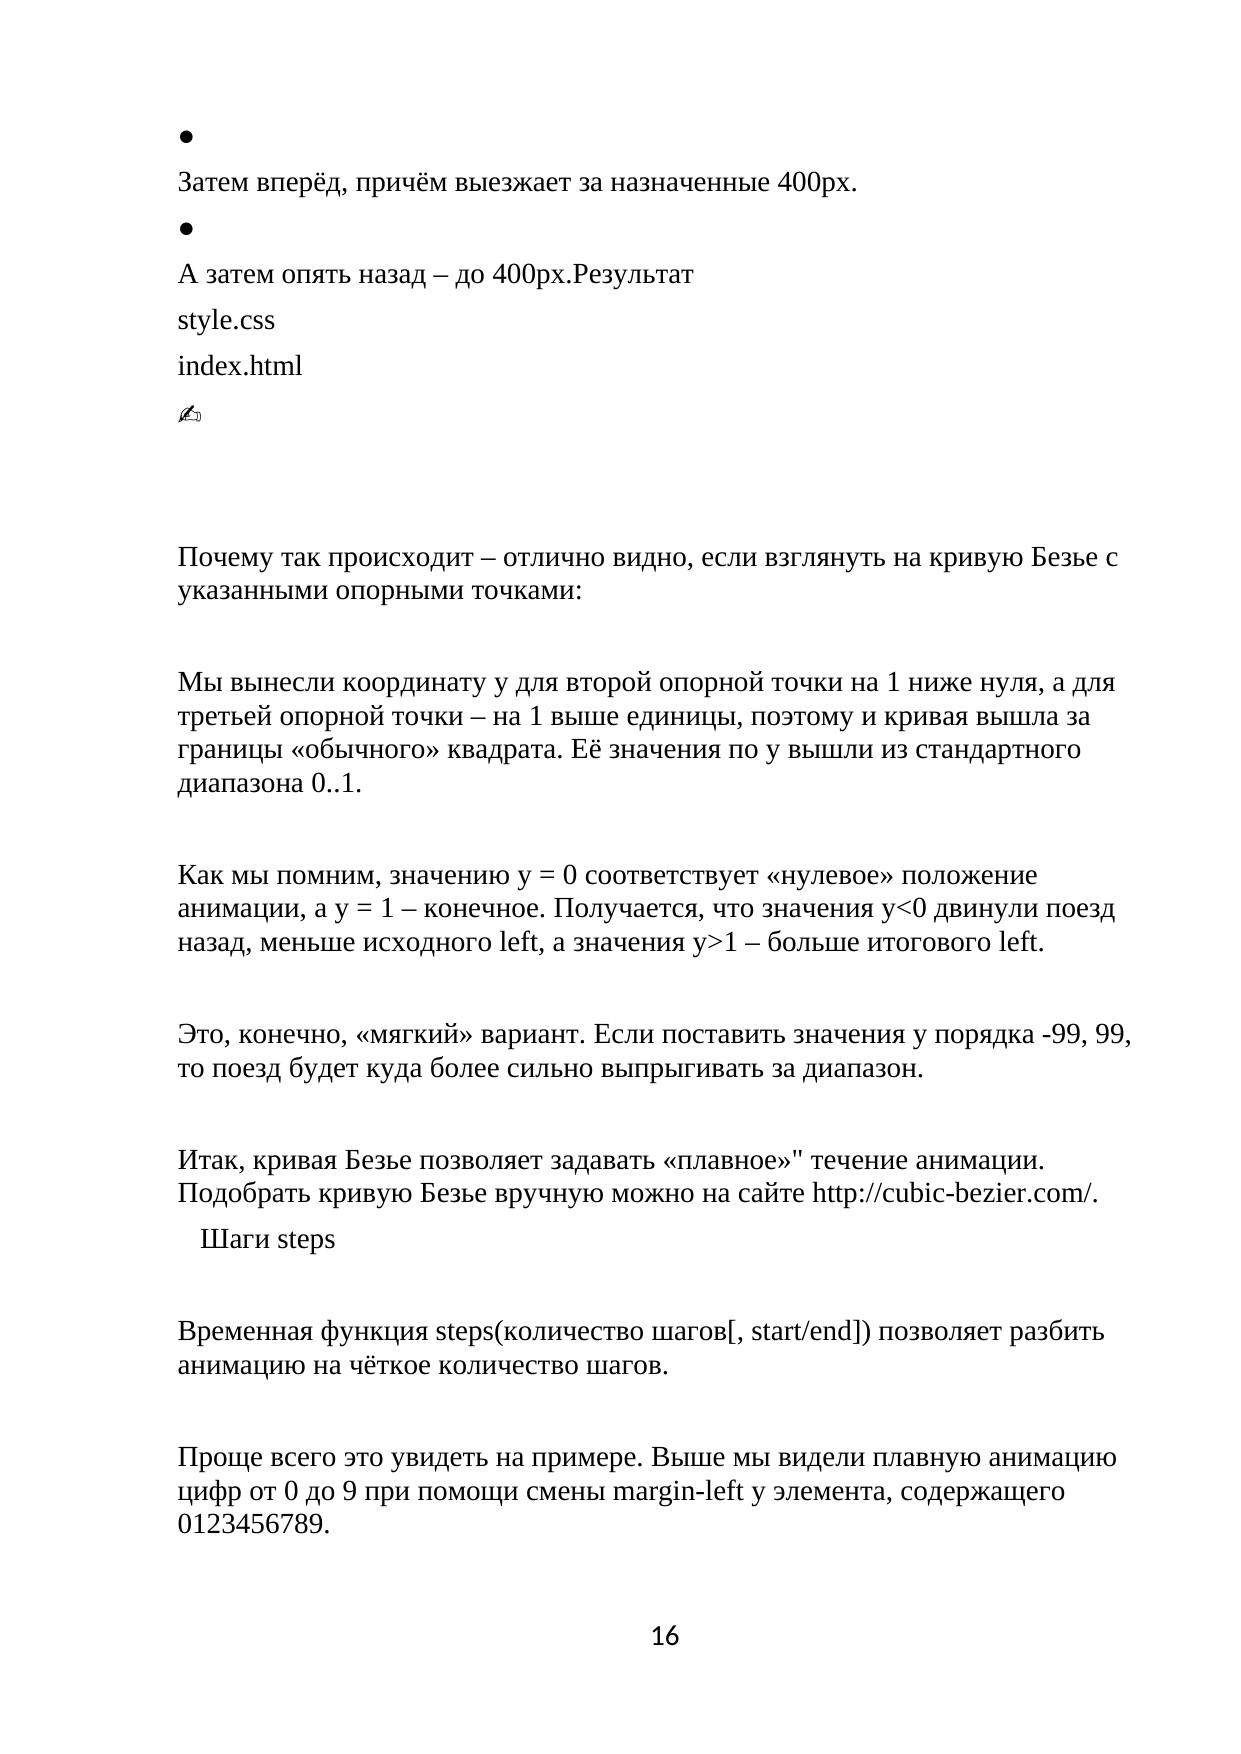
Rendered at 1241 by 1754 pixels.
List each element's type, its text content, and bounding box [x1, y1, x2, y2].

text Как мы помним, значению y = 0 соответствует «нулевое» положение анимации, а y = 1 – конечное. Получается, что значения y<0 двинули поезд назад, меньше исходного left, а значения y>1 – больше итогового left. [177, 857, 1152, 958]
text Это, конечно, «мягкий» вариант. Если поставить значения y порядка -99, 99, то поезд будет куда более сильно выпрыгивать за диапазон. [177, 1016, 1152, 1083]
text Итак, кривая Безье позволяет задавать «плавное»" течение анимации. Подобрать кривую Безье вручную можно на сайте http://cubic-bezier.com/. [177, 1142, 1152, 1209]
text Почему так происходит – отлично видно, если взглянуть на кривую Безье с указанными опорными точками: [177, 539, 1152, 606]
text Шаги steps [177, 1221, 1152, 1255]
text Проще всего это увидеть на примере. Выше мы видели плавную анимацию цифр от 0 до 9 при помощи смены margin-left у элемента, содержащего 0123456789. [177, 1439, 1152, 1540]
text ✍ [177, 394, 1152, 434]
text ● [177, 210, 1152, 244]
text ● [177, 118, 1152, 152]
text style.css [177, 302, 1152, 336]
text Временная функция steps(количество шагов[, start/end]) позволяет разбить анимацию на чёткое количество шагов. [177, 1313, 1152, 1381]
text Мы вынесли координату y для второй опорной точки на 1 ниже нуля, а для третьей опорной точки – на 1 выше единицы, поэтому и кривая вышла за границы «обычного» квадрата. Её значения по y вышли из стандартного диапазона 0..1. [177, 664, 1152, 798]
text index.html  [177, 348, 1152, 382]
text А затем опять назад – до 400px.Результат [177, 256, 1152, 290]
text Затем вперёд, причём выезжает за назначенные 400px. [177, 164, 1152, 198]
